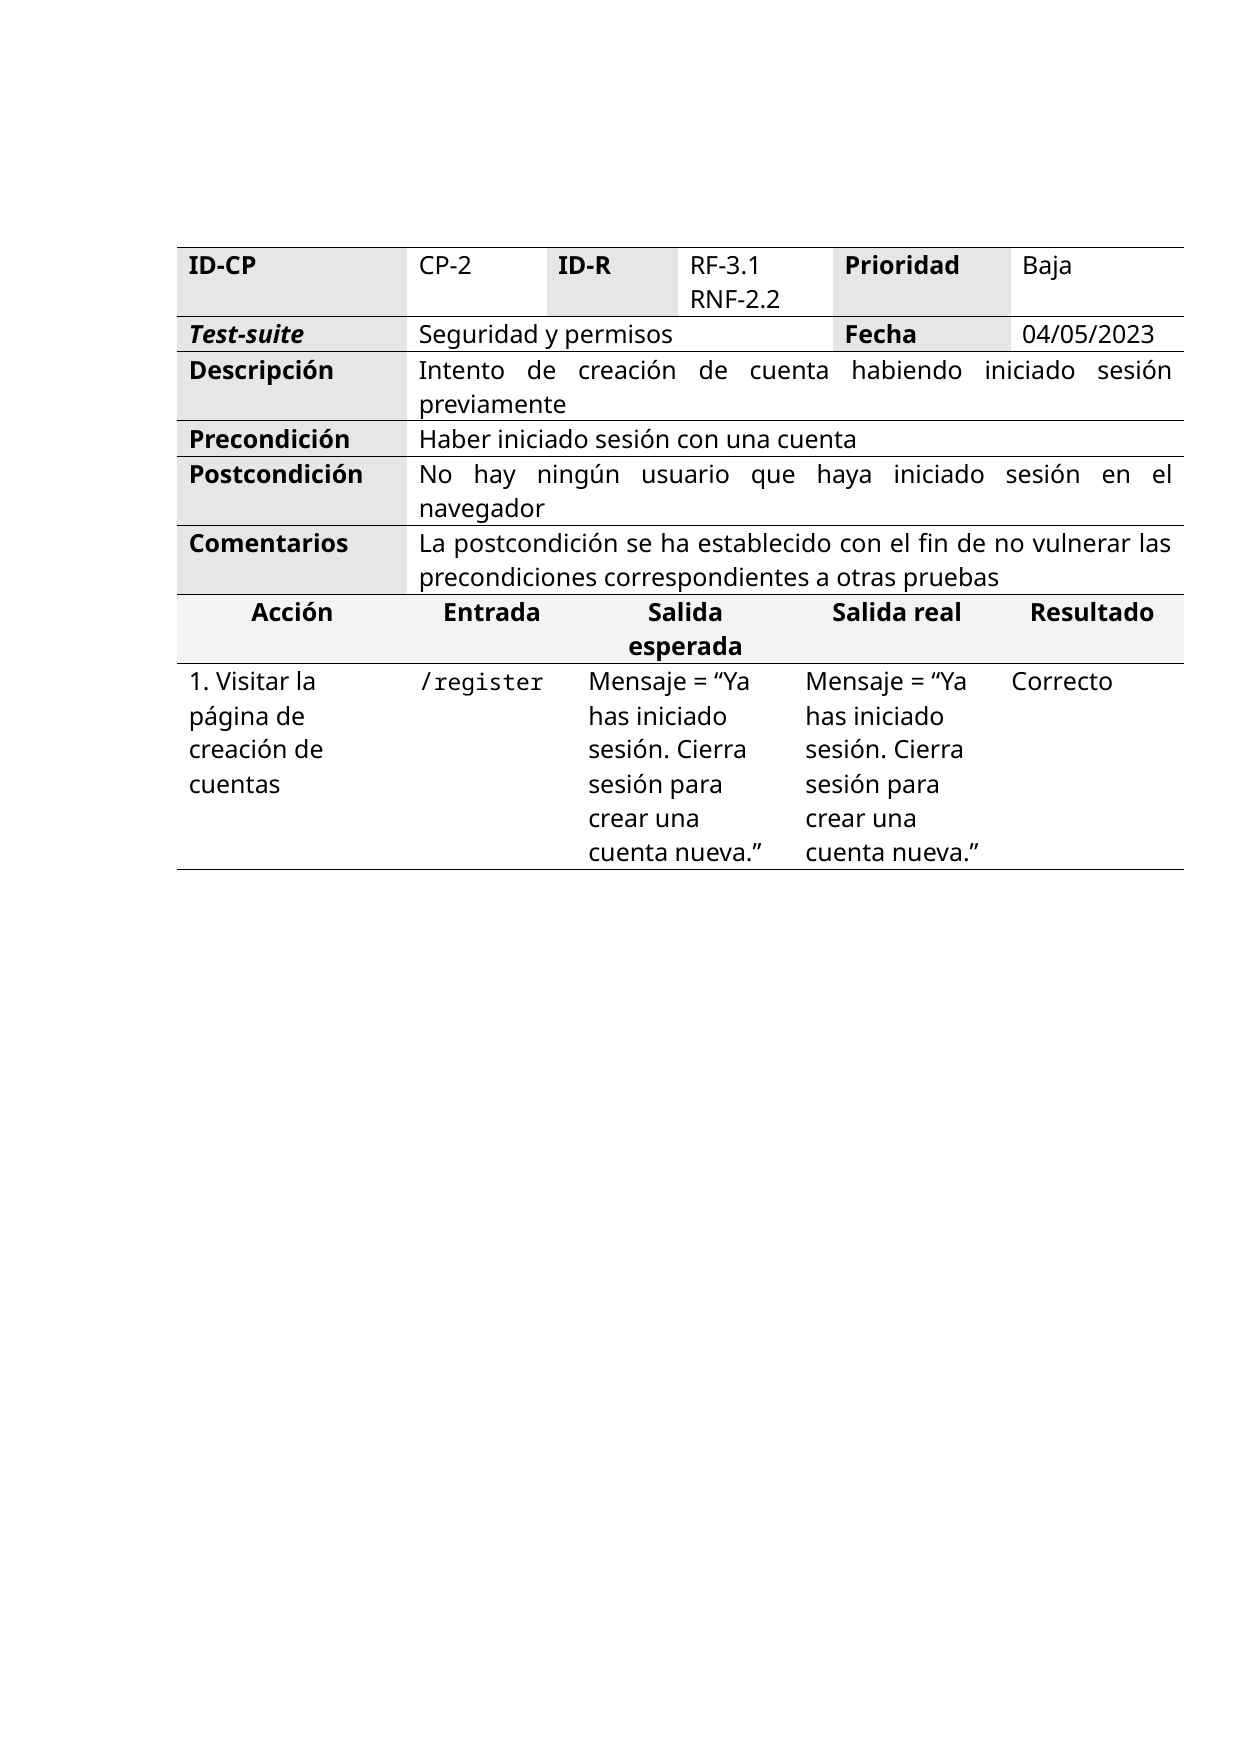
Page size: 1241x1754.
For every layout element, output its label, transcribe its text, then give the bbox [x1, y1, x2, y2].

table_header CP-2 [407, 248, 547, 316]
table_cell Correcto [1000, 664, 1184, 868]
table_cell Mensaje = “Ya has iniciado sesión. Cierra sesión para crear una cuenta nueva.” [577, 664, 794, 868]
table_header ID-CP [177, 248, 407, 316]
table_cell No hay ningún usuario que haya iniciado sesión en el navegador [407, 457, 1184, 525]
table_cell Seguridad y permisos [407, 317, 833, 351]
table_cell Precondición [177, 421, 407, 456]
table_cell Comentarios [177, 526, 407, 594]
table_cell Salida real [794, 595, 1000, 663]
table_cell Mensaje = “Ya has iniciado sesión. Cierra sesión para crear una cuenta nueva.” [794, 664, 1000, 868]
table_cell Test-suite [177, 317, 407, 351]
table_cell 1. Visitar la página de creación de cuentas [177, 664, 407, 868]
table_header Baja [1011, 248, 1184, 316]
table_cell La postcondición se ha establecido con el fin de no vulnerar las precondiciones correspondientes a otras pruebas [407, 526, 1184, 594]
table_cell Entrada [407, 595, 577, 663]
table_header Prioridad [833, 248, 1011, 316]
table_cell Resultado [1000, 595, 1184, 663]
table_cell Fecha [833, 317, 1011, 351]
table_cell Acción [177, 595, 407, 663]
table_cell Salida esperada [577, 595, 794, 663]
table_cell Intento de creación de cuenta habiendo iniciado sesión previamente [407, 352, 1184, 420]
table_header ID-R [547, 248, 678, 316]
table_cell Haber iniciado sesión con una cuenta [407, 421, 1184, 456]
table_cell 04/05/2023 [1011, 317, 1184, 351]
table_cell Descripción [177, 352, 407, 420]
table_cell /register [407, 664, 577, 868]
table_header RF-3.1 RNF-2.2 [678, 248, 833, 316]
table_cell Postcondición [177, 457, 407, 525]
